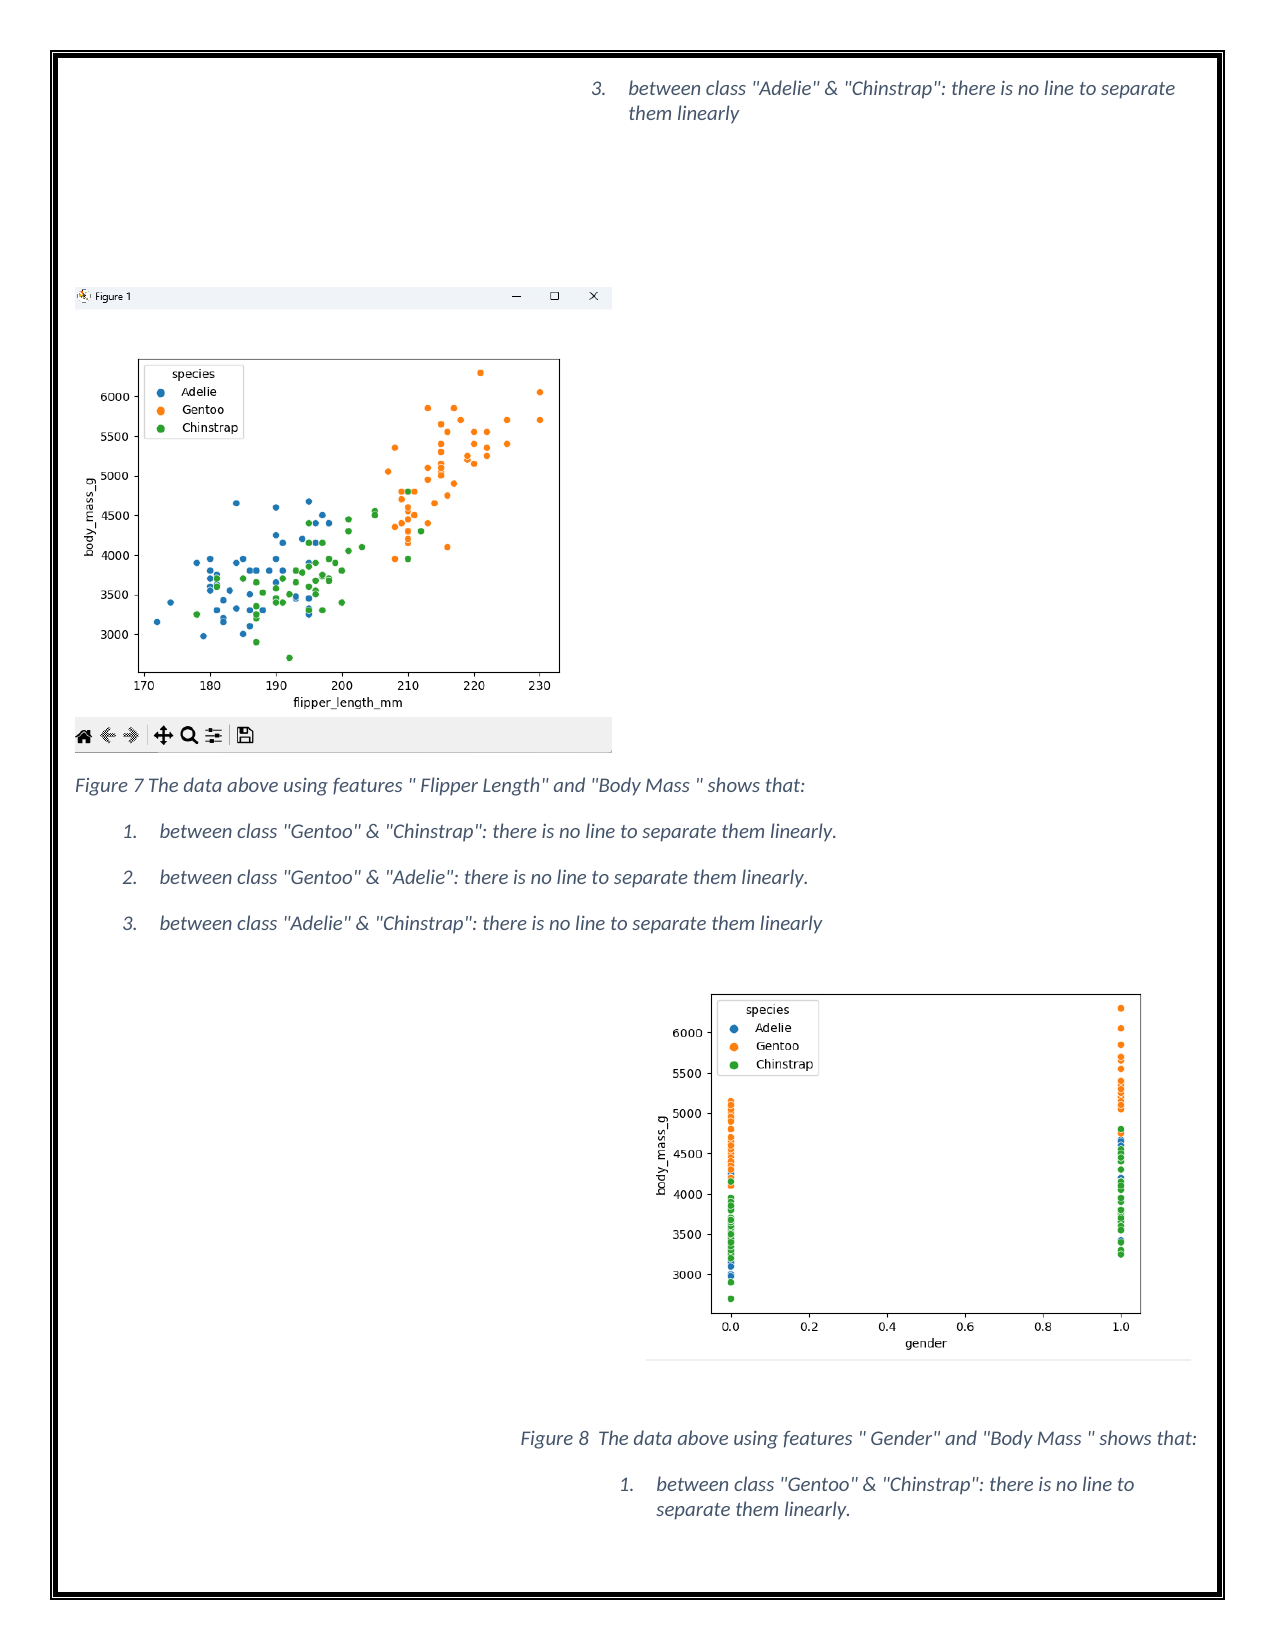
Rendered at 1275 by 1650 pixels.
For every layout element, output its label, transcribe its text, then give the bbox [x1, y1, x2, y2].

text Figure 7 The data above using features " Flipper Length" and "Body Mass " shows that: [75, 772, 1200, 797]
list between class "Adelie" & "Chinstrap": there is no line to separate them linearly [122, 911, 1200, 936]
list between class "Gentoo" & "Adelie": there is no line to separate them linearly. [122, 864, 1200, 890]
picture [645, 964, 1192, 1361]
list between class "Gentoo" & "Chinstrap": there is no line to separate them linearly. [619, 1471, 1200, 1522]
text Figure 8 The data above using features " Gender" and "Body Mass " shows that: [75, 1425, 1200, 1450]
list between class "Gentoo" & "Chinstrap": there is no line to separate them linearly. [122, 818, 1200, 843]
list between class "Adelie" & "Chinstrap": there is no line to separate them linearly [591, 75, 1200, 126]
picture [75, 287, 612, 753]
